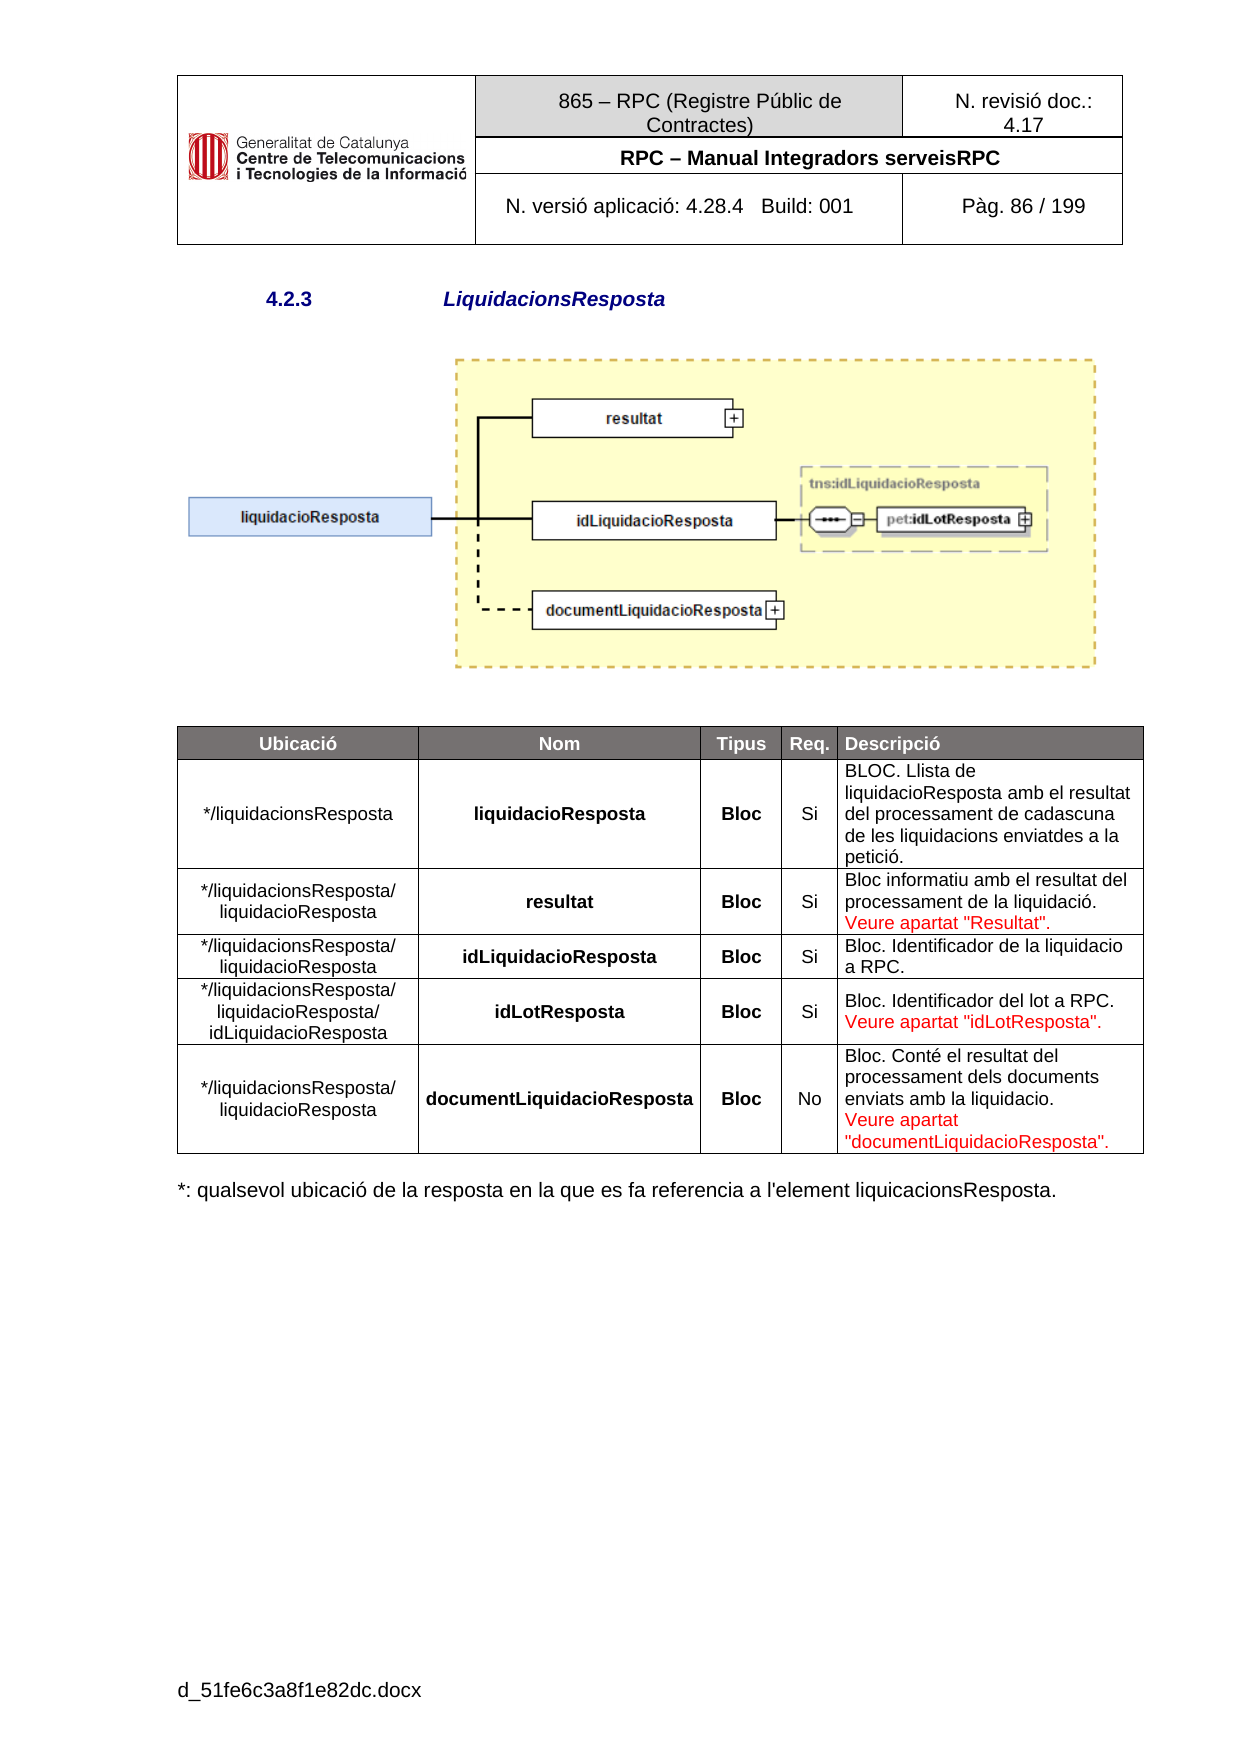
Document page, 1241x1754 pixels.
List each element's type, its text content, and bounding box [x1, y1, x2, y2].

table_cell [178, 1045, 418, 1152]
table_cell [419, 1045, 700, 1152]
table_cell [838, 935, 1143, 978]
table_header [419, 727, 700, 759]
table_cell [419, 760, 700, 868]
subtitle LiquidacionsResposta [266, 287, 1122, 311]
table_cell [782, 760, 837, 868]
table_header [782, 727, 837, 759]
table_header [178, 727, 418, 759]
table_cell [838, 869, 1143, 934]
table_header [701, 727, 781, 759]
text *: qualsevol ubicació de la resposta en la que es fa referencia a l'element liquicacionsResposta. [177, 1177, 1122, 1201]
picture [177, 341, 1123, 703]
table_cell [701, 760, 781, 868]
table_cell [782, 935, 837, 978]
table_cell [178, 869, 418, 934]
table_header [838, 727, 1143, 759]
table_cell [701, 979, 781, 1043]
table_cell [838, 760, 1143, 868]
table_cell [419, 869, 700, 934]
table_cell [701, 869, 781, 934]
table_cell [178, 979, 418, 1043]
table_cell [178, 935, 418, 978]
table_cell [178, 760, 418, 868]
picture [188, 133, 467, 182]
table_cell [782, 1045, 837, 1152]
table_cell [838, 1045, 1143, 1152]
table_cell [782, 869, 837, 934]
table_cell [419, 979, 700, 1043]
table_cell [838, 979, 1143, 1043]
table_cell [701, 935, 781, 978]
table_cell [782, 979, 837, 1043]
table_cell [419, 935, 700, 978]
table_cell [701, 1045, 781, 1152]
